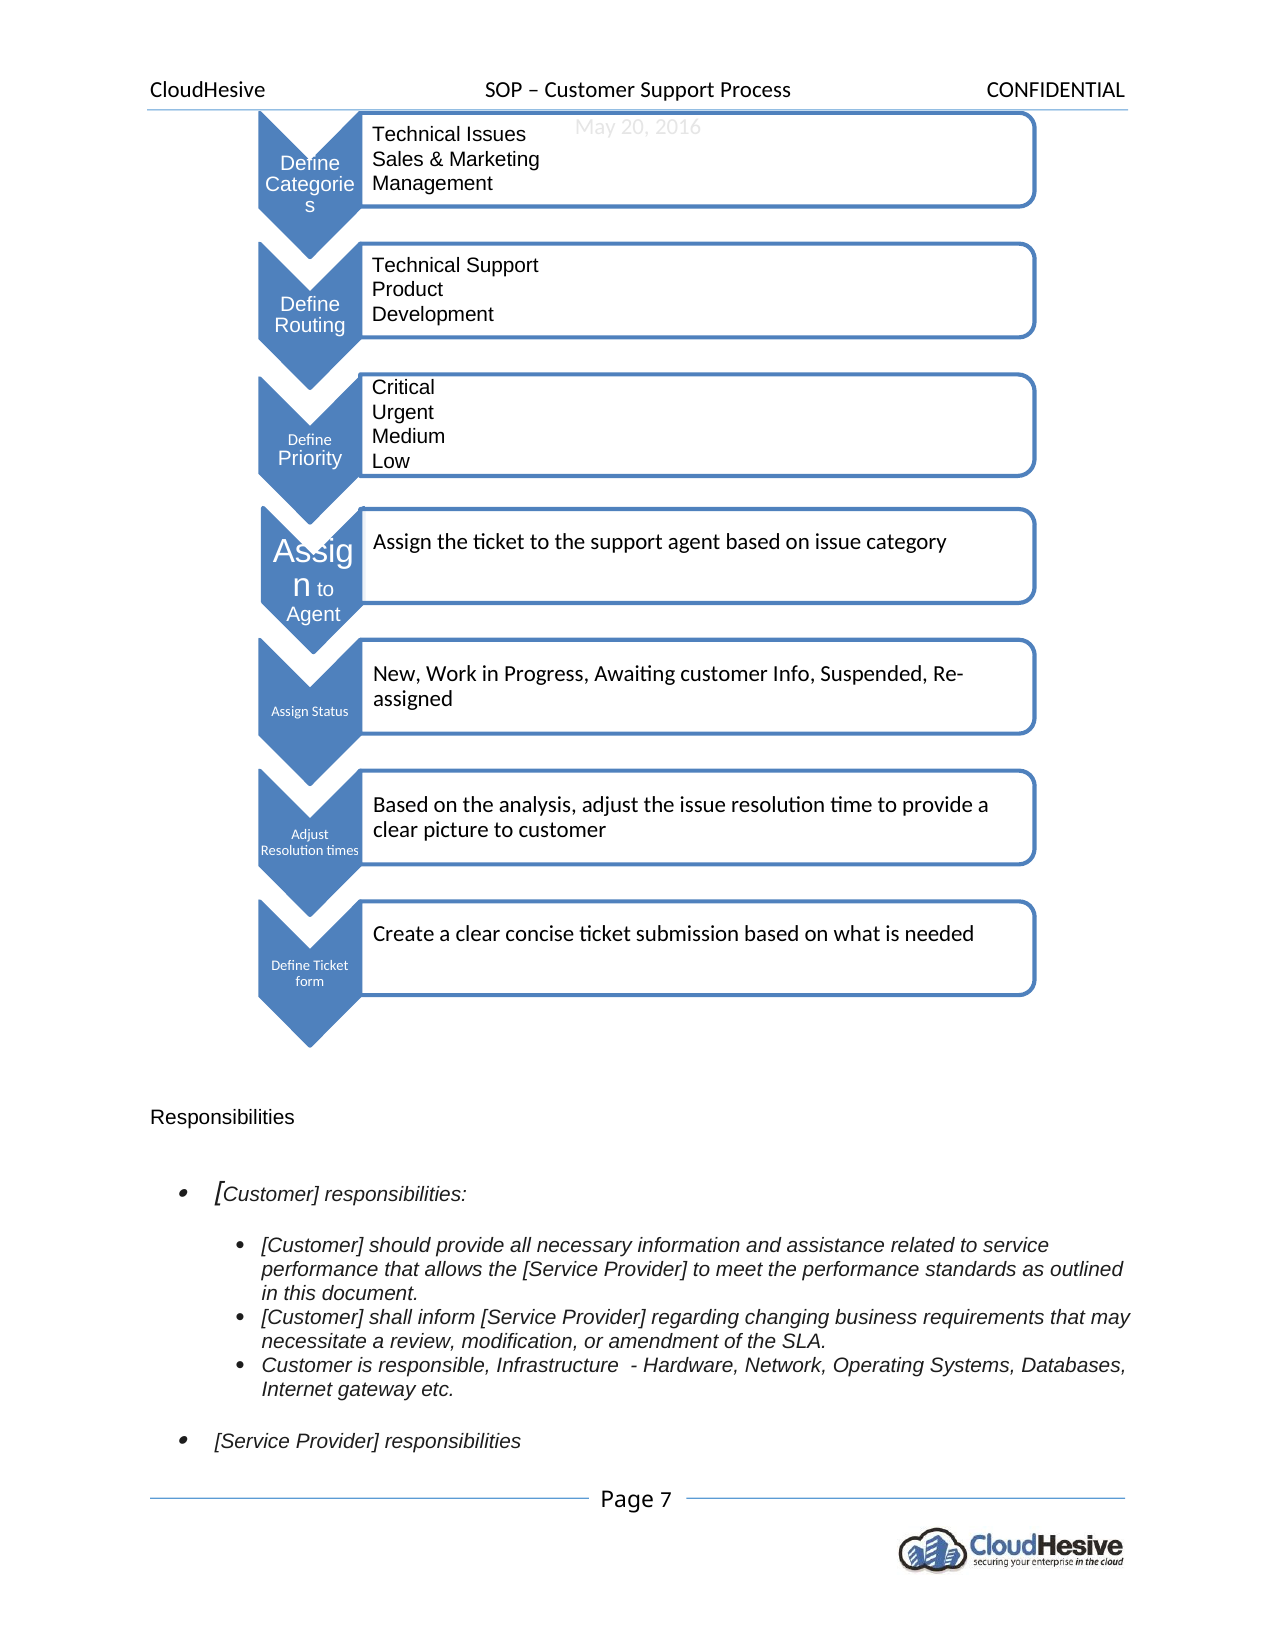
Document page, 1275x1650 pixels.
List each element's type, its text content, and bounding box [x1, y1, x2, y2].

list [Service Provider] responsibilities [177, 1429, 1137, 1453]
list Customer is responsible, Infrastructure - Hardware, Network, Operating Systems, Databases, Internet gateway etc. [236, 1353, 1137, 1401]
subtitle Responsibilities [150, 1105, 1137, 1129]
list [Customer] should provide all necessary information and assistance related to service performance that allows the [Service Provider] to meet the performance standards as outlined in this document. [236, 1233, 1137, 1305]
list [Customer] shall inform [Service Provider] regarding changing business requirements that may necessitate a review, modification, or amendment of the SLA. [236, 1305, 1137, 1353]
picture [896, 1526, 1125, 1575]
list [Customer] responsibilities: [177, 1171, 1137, 1209]
